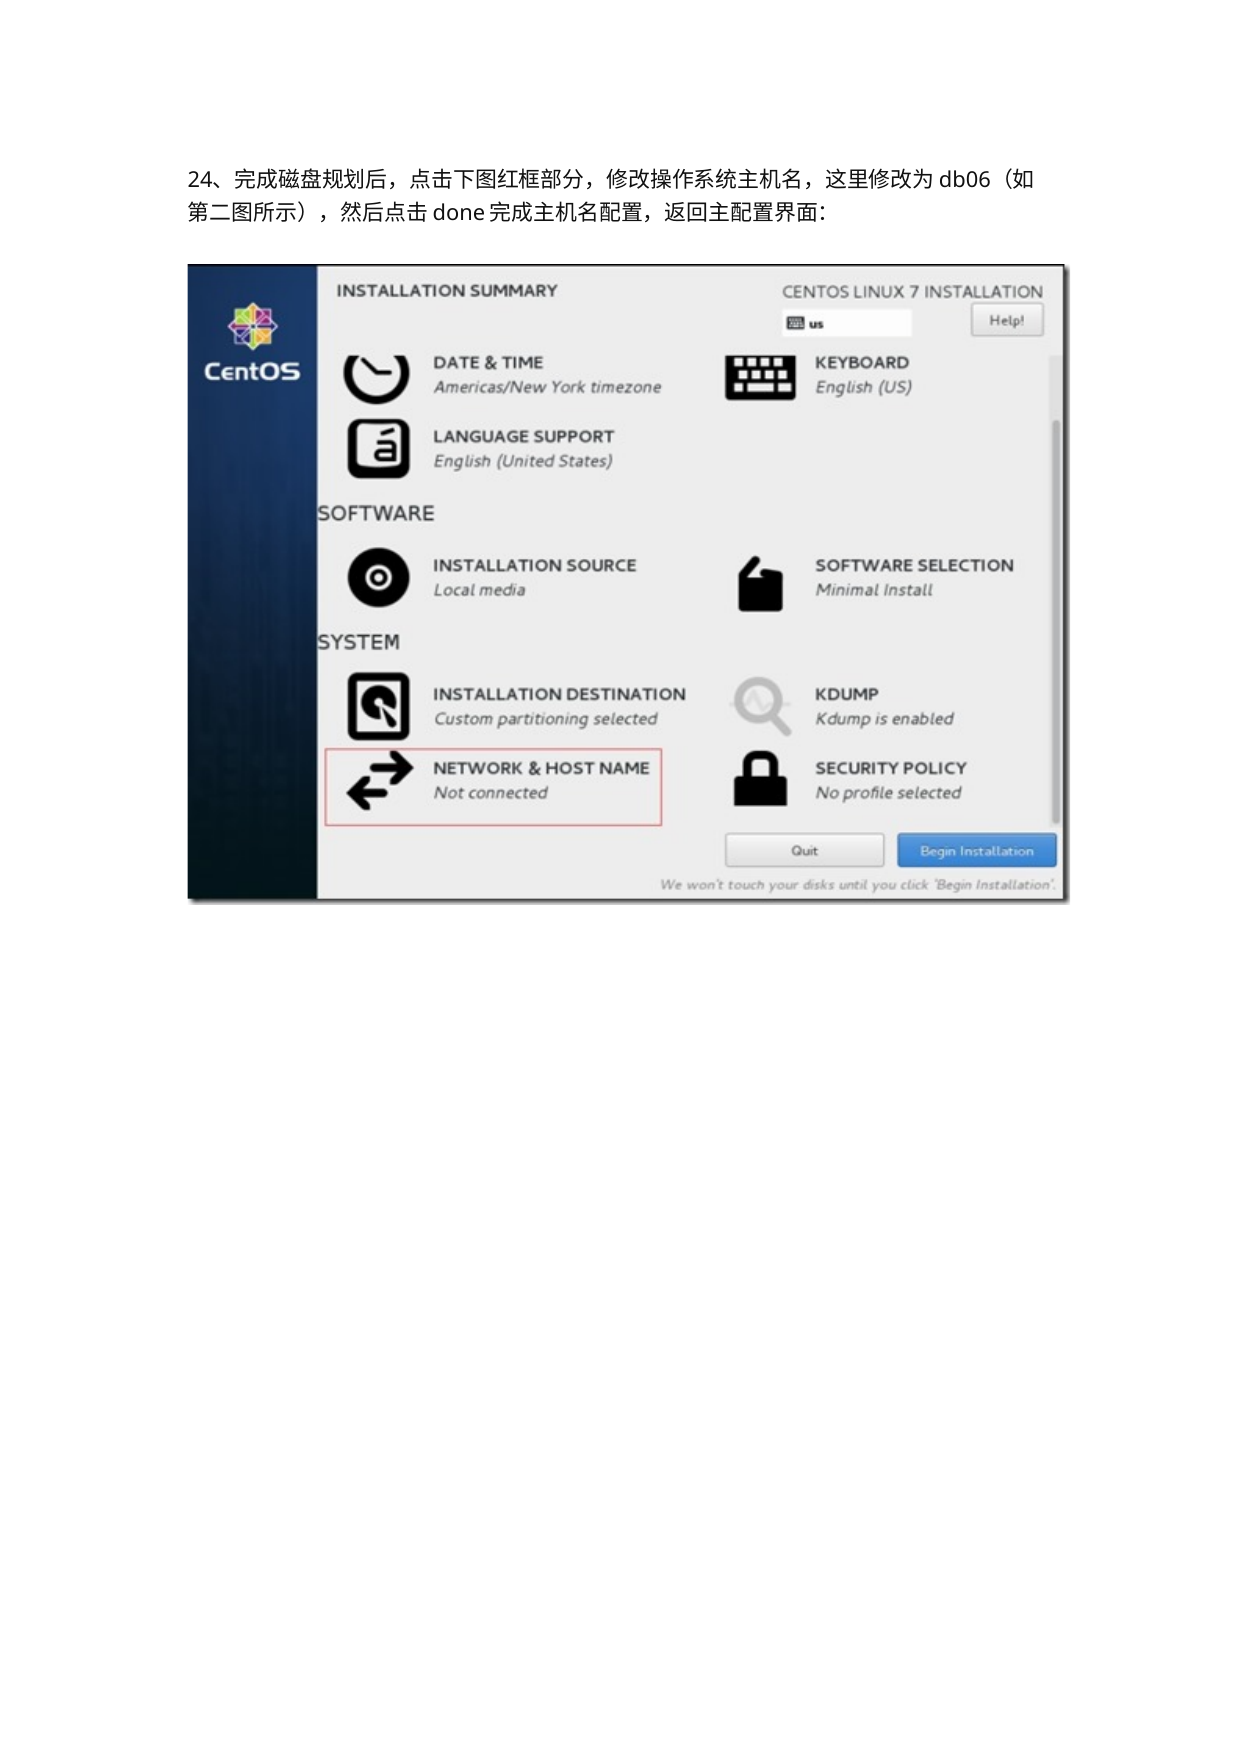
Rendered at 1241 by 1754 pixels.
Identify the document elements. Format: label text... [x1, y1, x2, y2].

text 24、完成磁盘规划后，点击下图红框部分，修改操作系统主机名，这里修改为db06（如第二图所示），然后点击done完成主机名配置，返回主配置界面： [187, 162, 1053, 227]
picture [187, 264, 1071, 905]
